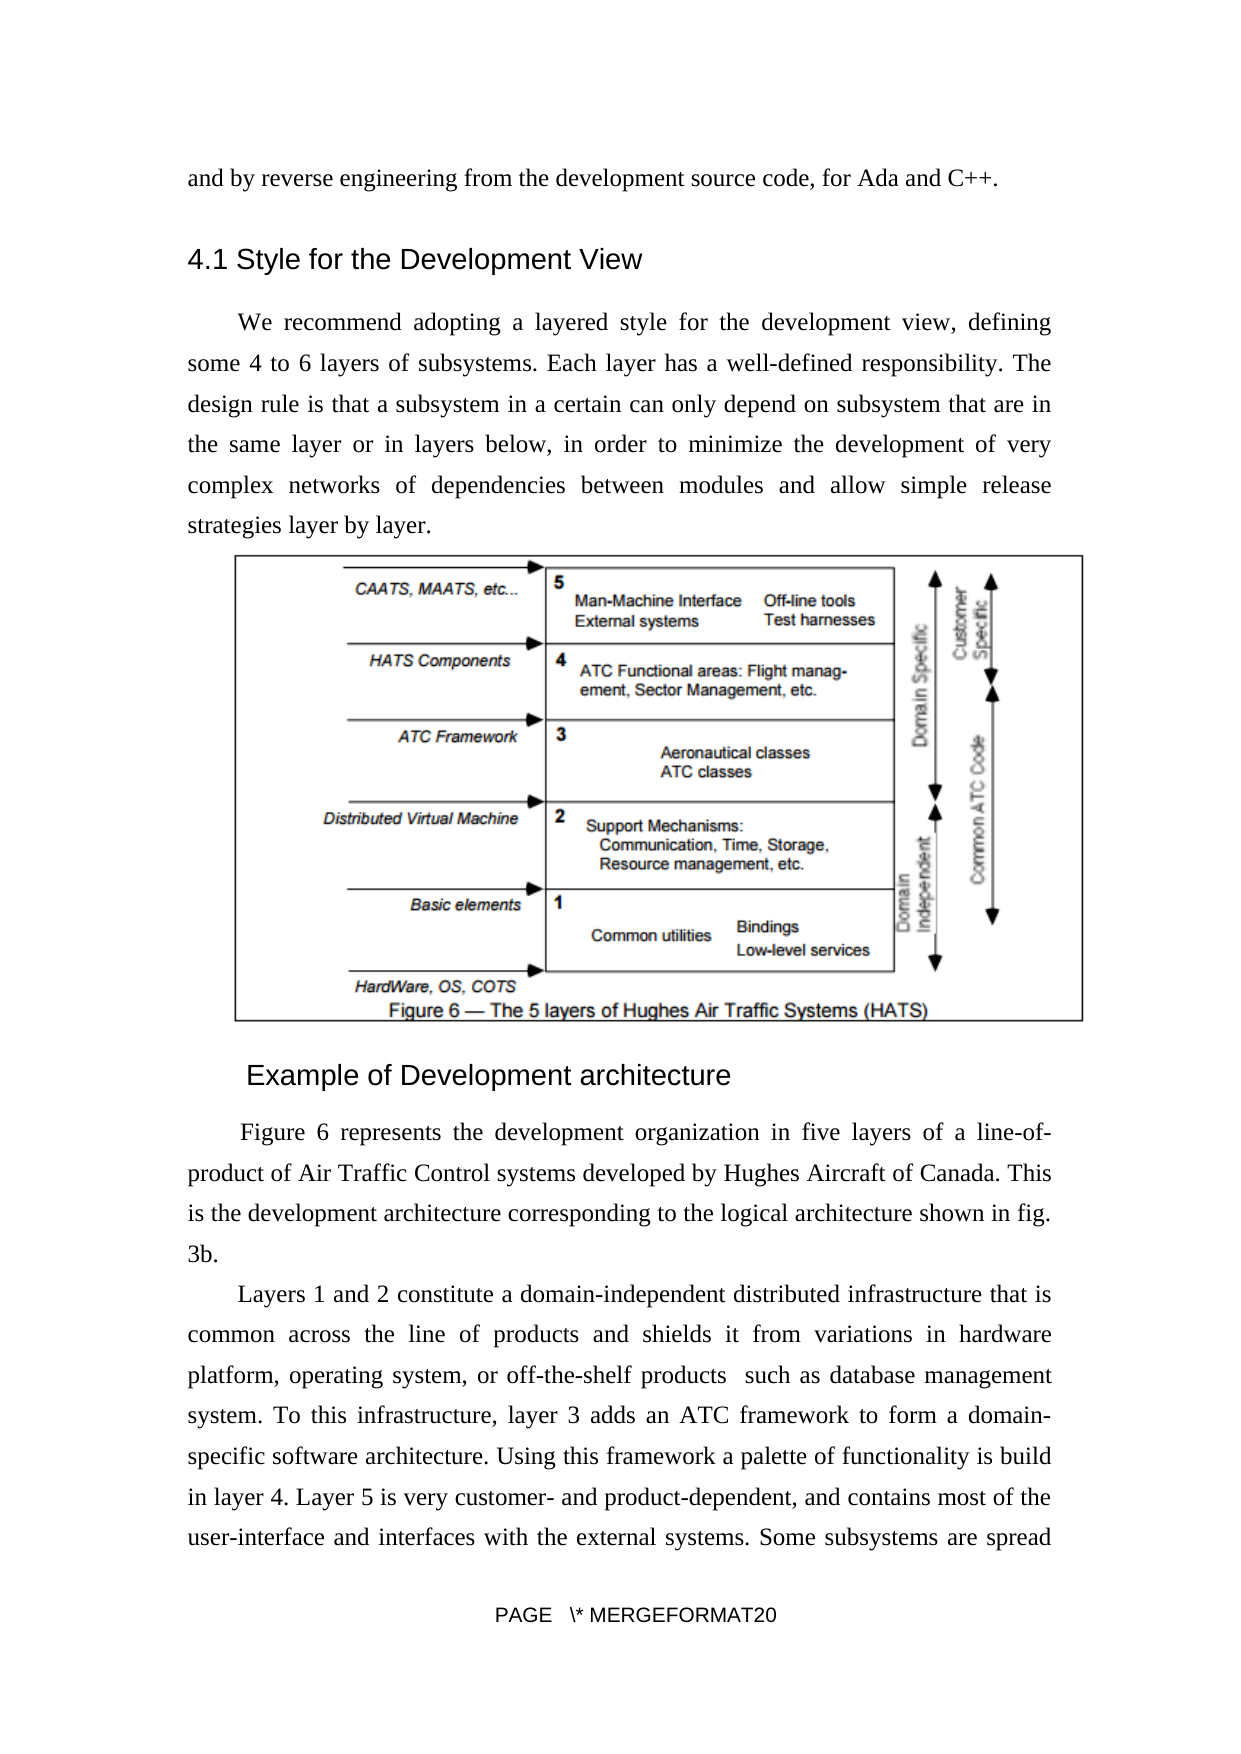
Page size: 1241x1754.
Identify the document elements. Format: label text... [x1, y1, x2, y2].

text We recommend adopting a layered style for the development view, defining some 4 to 6 layers of subsystems. Each layer has a well-defined responsibility. The design rule is that a subsystem in a certain can only depend on subsystem that are in the same layer or in layers below, in order to minimize the development of very complex networks of dependencies between modules and allow simple release strategies layer by layer. [187, 306, 1053, 541]
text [187, 1277, 1053, 1553]
subtitle 4.1 Style for the Development View [187, 226, 1053, 291]
text Figure 6 represents the development organization in five layers of a line-of-product of Air Traffic Control systems developed by Hughes Aircraft of Canada. This is the development architecture corresponding to the logical architecture shown in fig. 3b. [187, 1115, 1053, 1269]
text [187, 161, 1053, 194]
text Example of Development architecture [187, 1042, 1053, 1107]
picture [229, 548, 1095, 1029]
